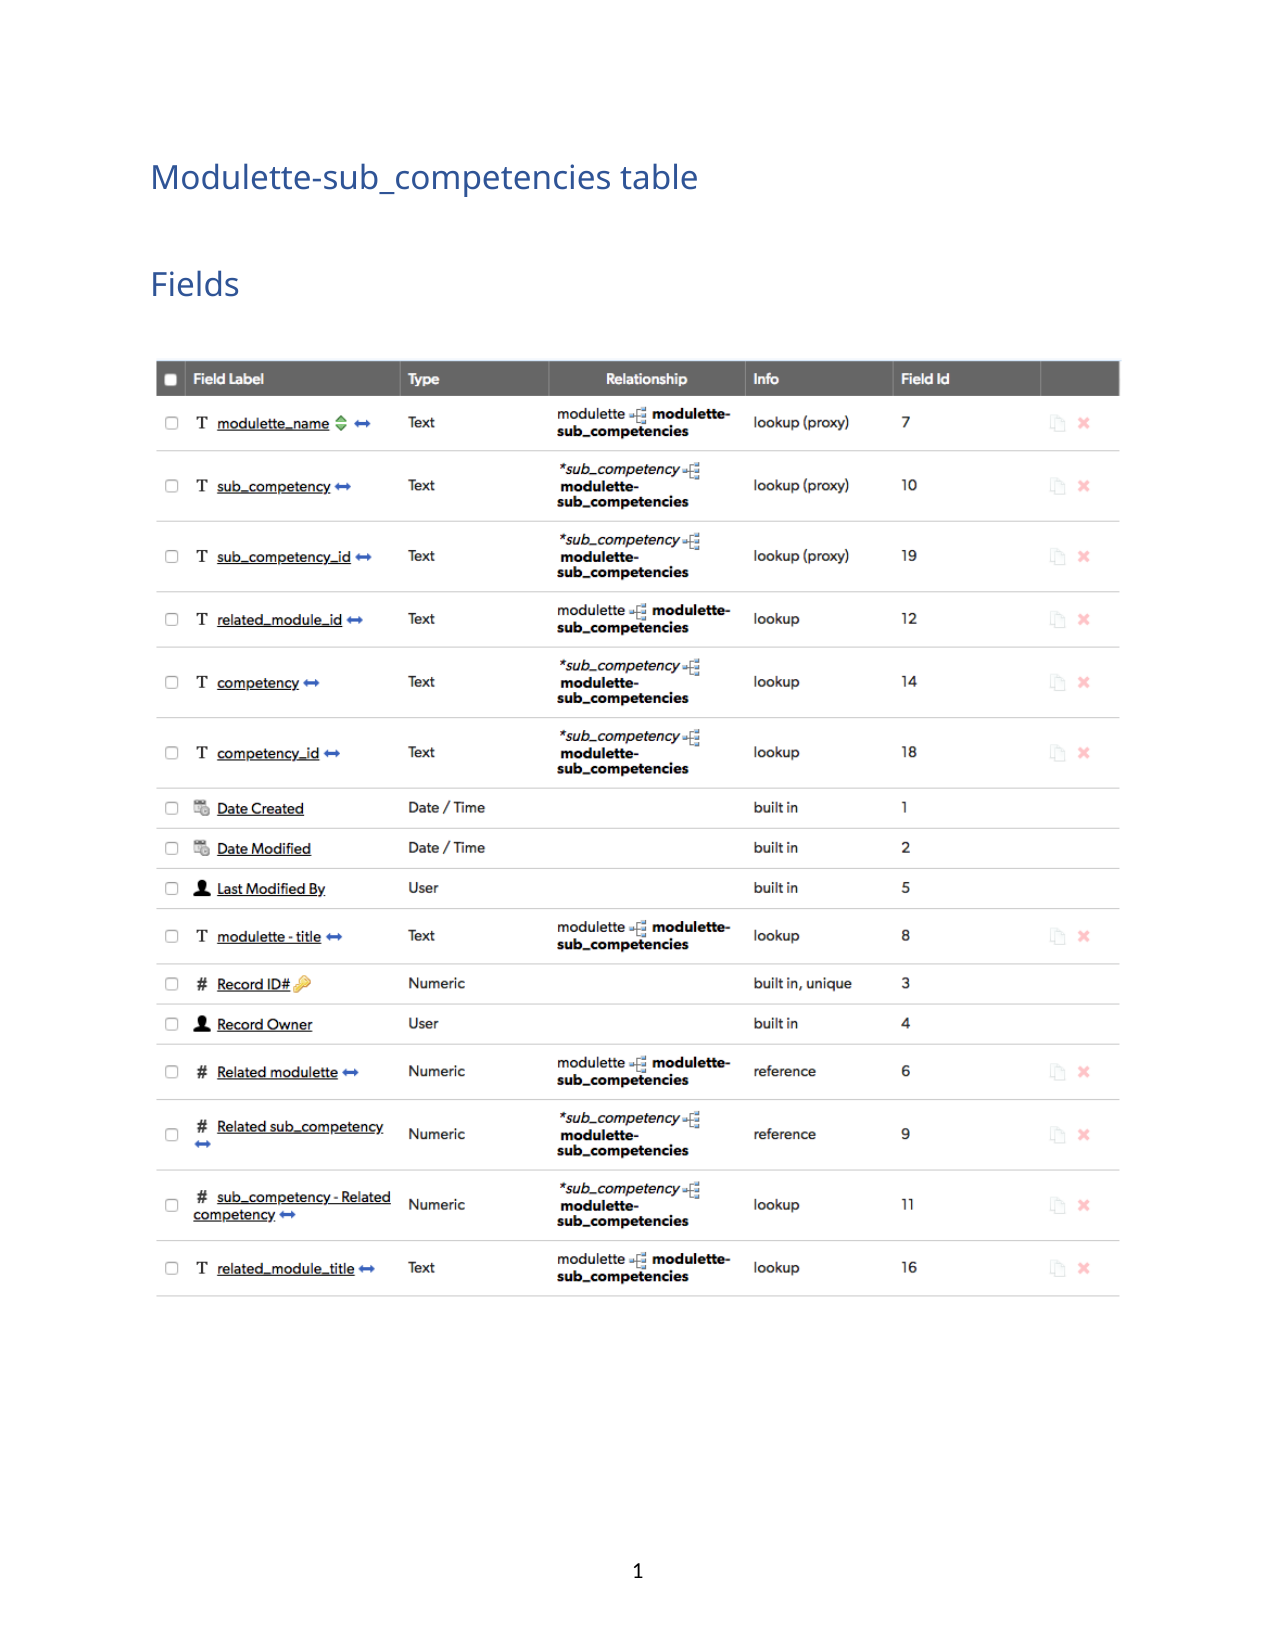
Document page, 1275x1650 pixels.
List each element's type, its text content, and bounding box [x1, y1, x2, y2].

subtitle Modulette-sub_competencies table [150, 154, 1125, 199]
picture [150, 358, 1125, 1303]
subtitle Fields [150, 260, 1125, 355]
